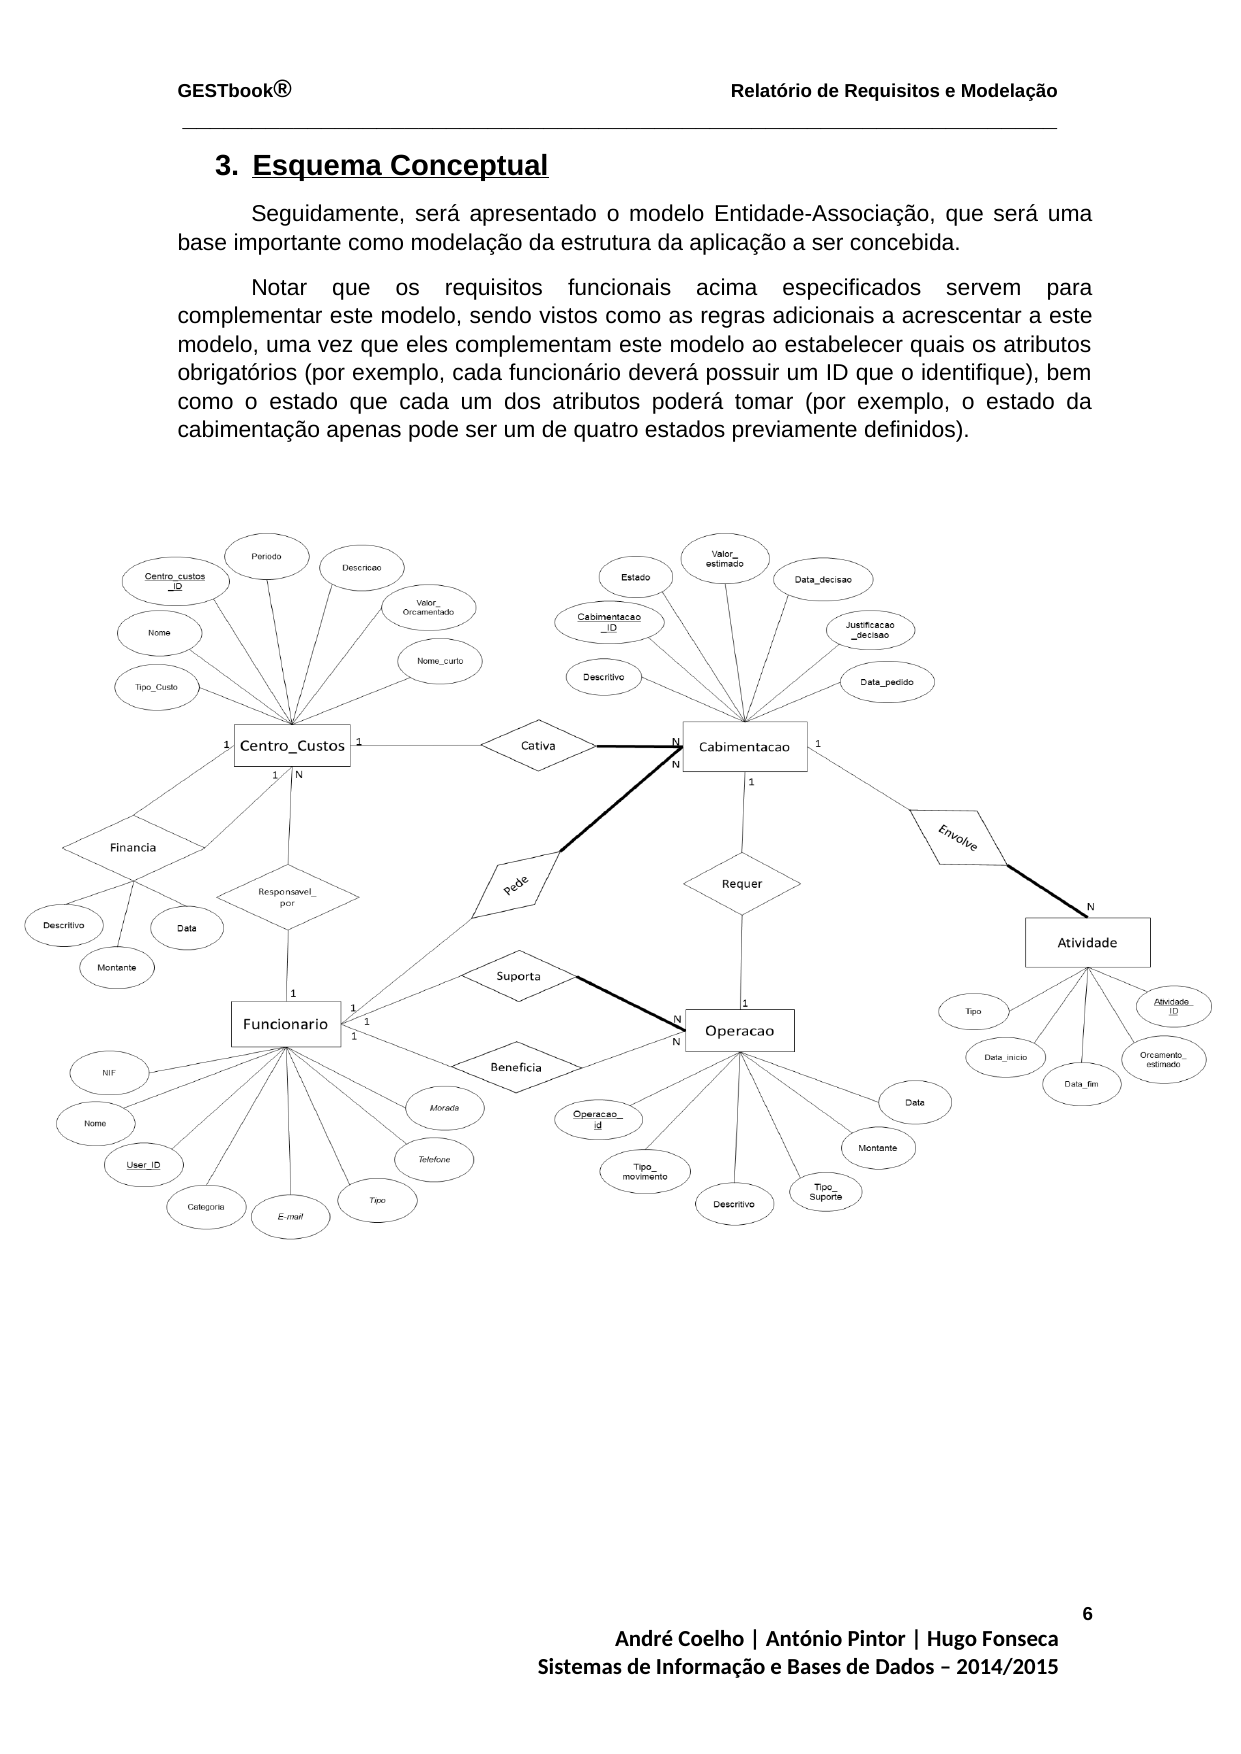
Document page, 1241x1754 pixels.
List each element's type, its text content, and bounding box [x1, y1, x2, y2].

list Esquema Conceptual [215, 148, 1093, 181]
picture [24, 526, 1216, 1341]
text Seguidamente, será apresentado o modelo Entidade-Associação, que será uma base importante como modelação da estrutura da aplicação a ser concebida. [177, 200, 1093, 255]
text Notar que os requisitos funcionais acima especificados servem para complementar este modelo, sendo vistos como as regras adicionais a acrescentar a este modelo, uma vez que eles complementam este modelo ao estabelecer quais os atributos obrigatórios (por exemplo, cada funcionário deverá possuir um ID que o identifique), bem como o estado que cada um dos atributos poderá tomar (por exemplo, o estado da cabimentação apenas pode ser um de quatro estados previamente definidos). [177, 274, 1093, 442]
